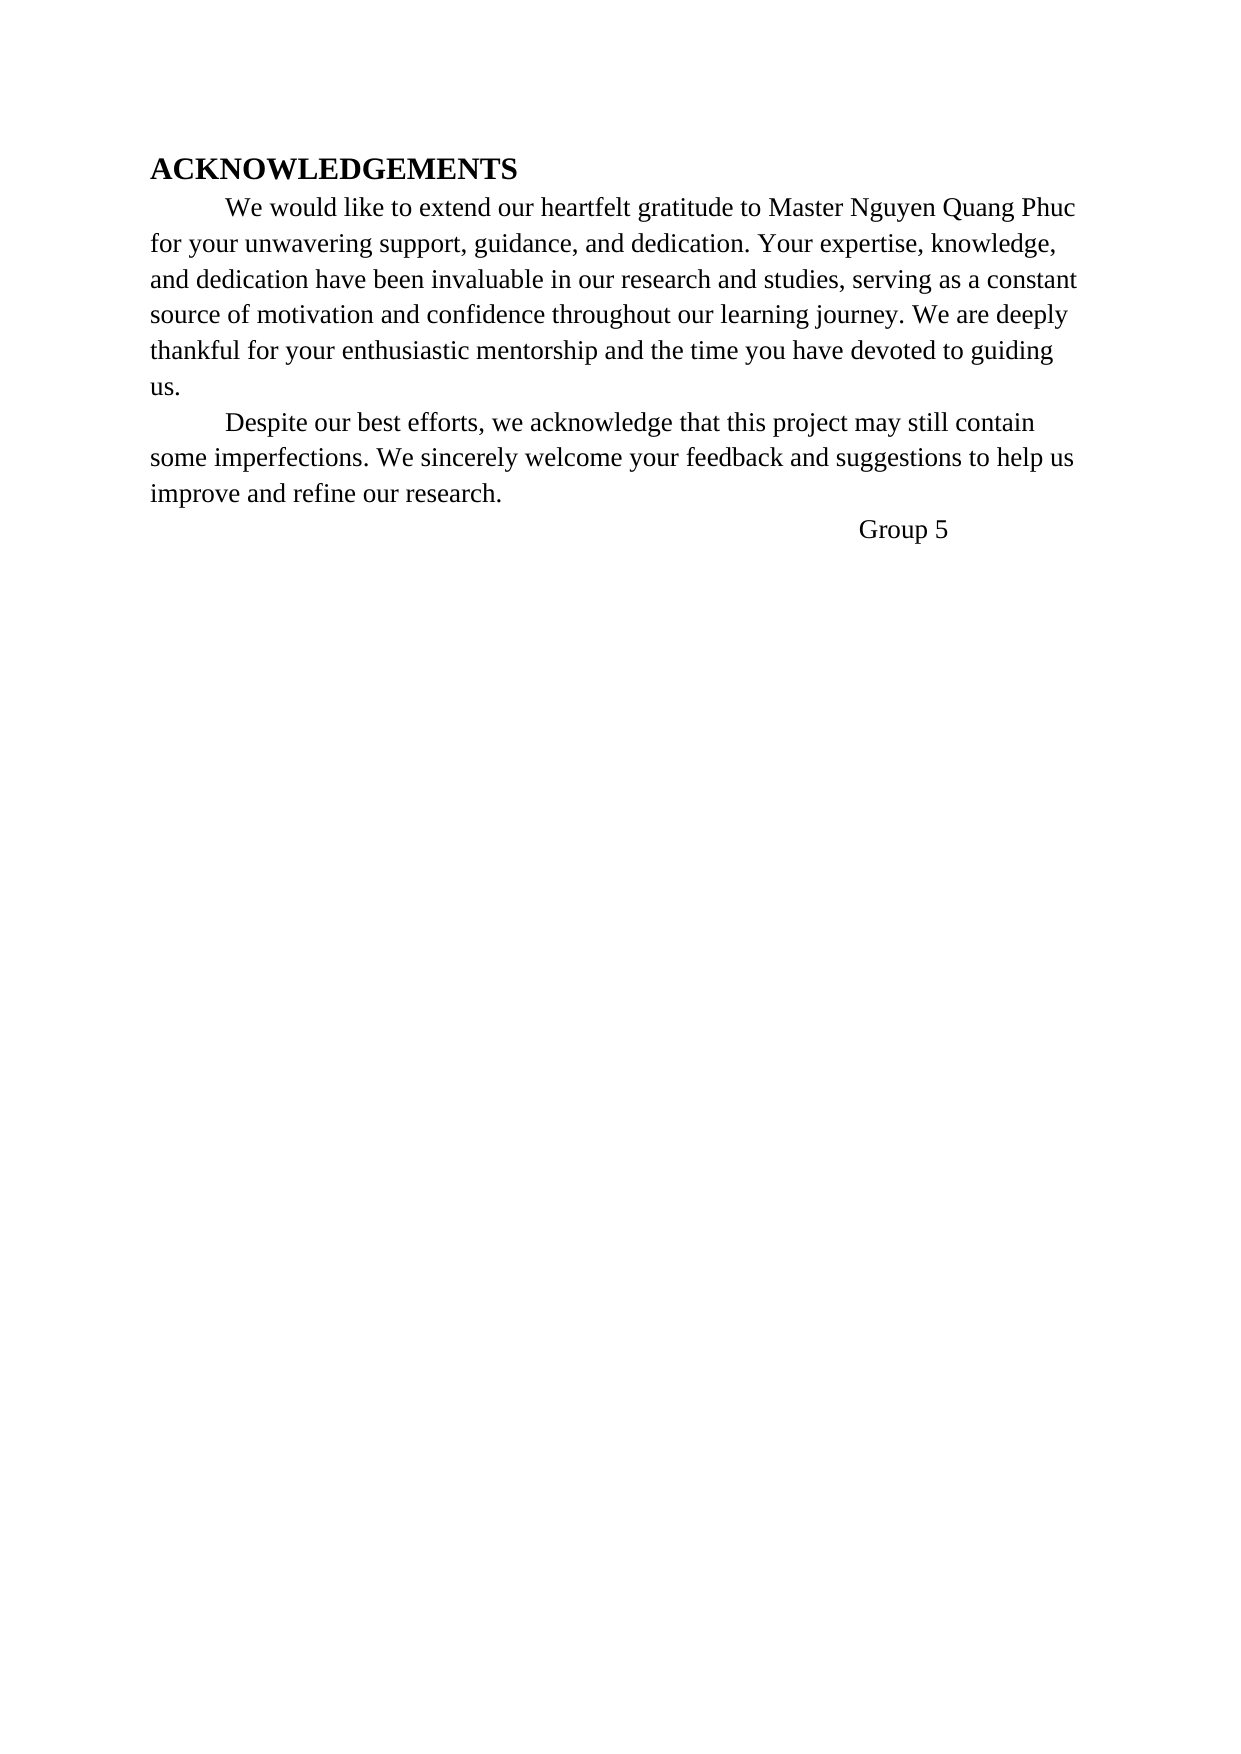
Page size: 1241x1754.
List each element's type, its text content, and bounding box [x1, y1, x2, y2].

text Group 5 [859, 513, 1090, 544]
text We would like to extend our heartfelt gratitude to Master Nguyen Quang Phuc for your unwavering support, guidance, and dedication. Your expertise, knowledge, and dedication have been invaluable in our research and studies, serving as a constant source of motivation and confidence throughout our learning journey. We are deeply thankful for your enthusiastic mentorship and the time you have devoted to guiding us. [150, 191, 1090, 401]
text Despite our best efforts, we acknowledge that this project may still contain some imperfections. We sincerely welcome your feedback and suggestions to help us improve and refine our research. [150, 406, 1090, 508]
subtitle ACKNOWLEDGEMENTS [150, 150, 1090, 186]
